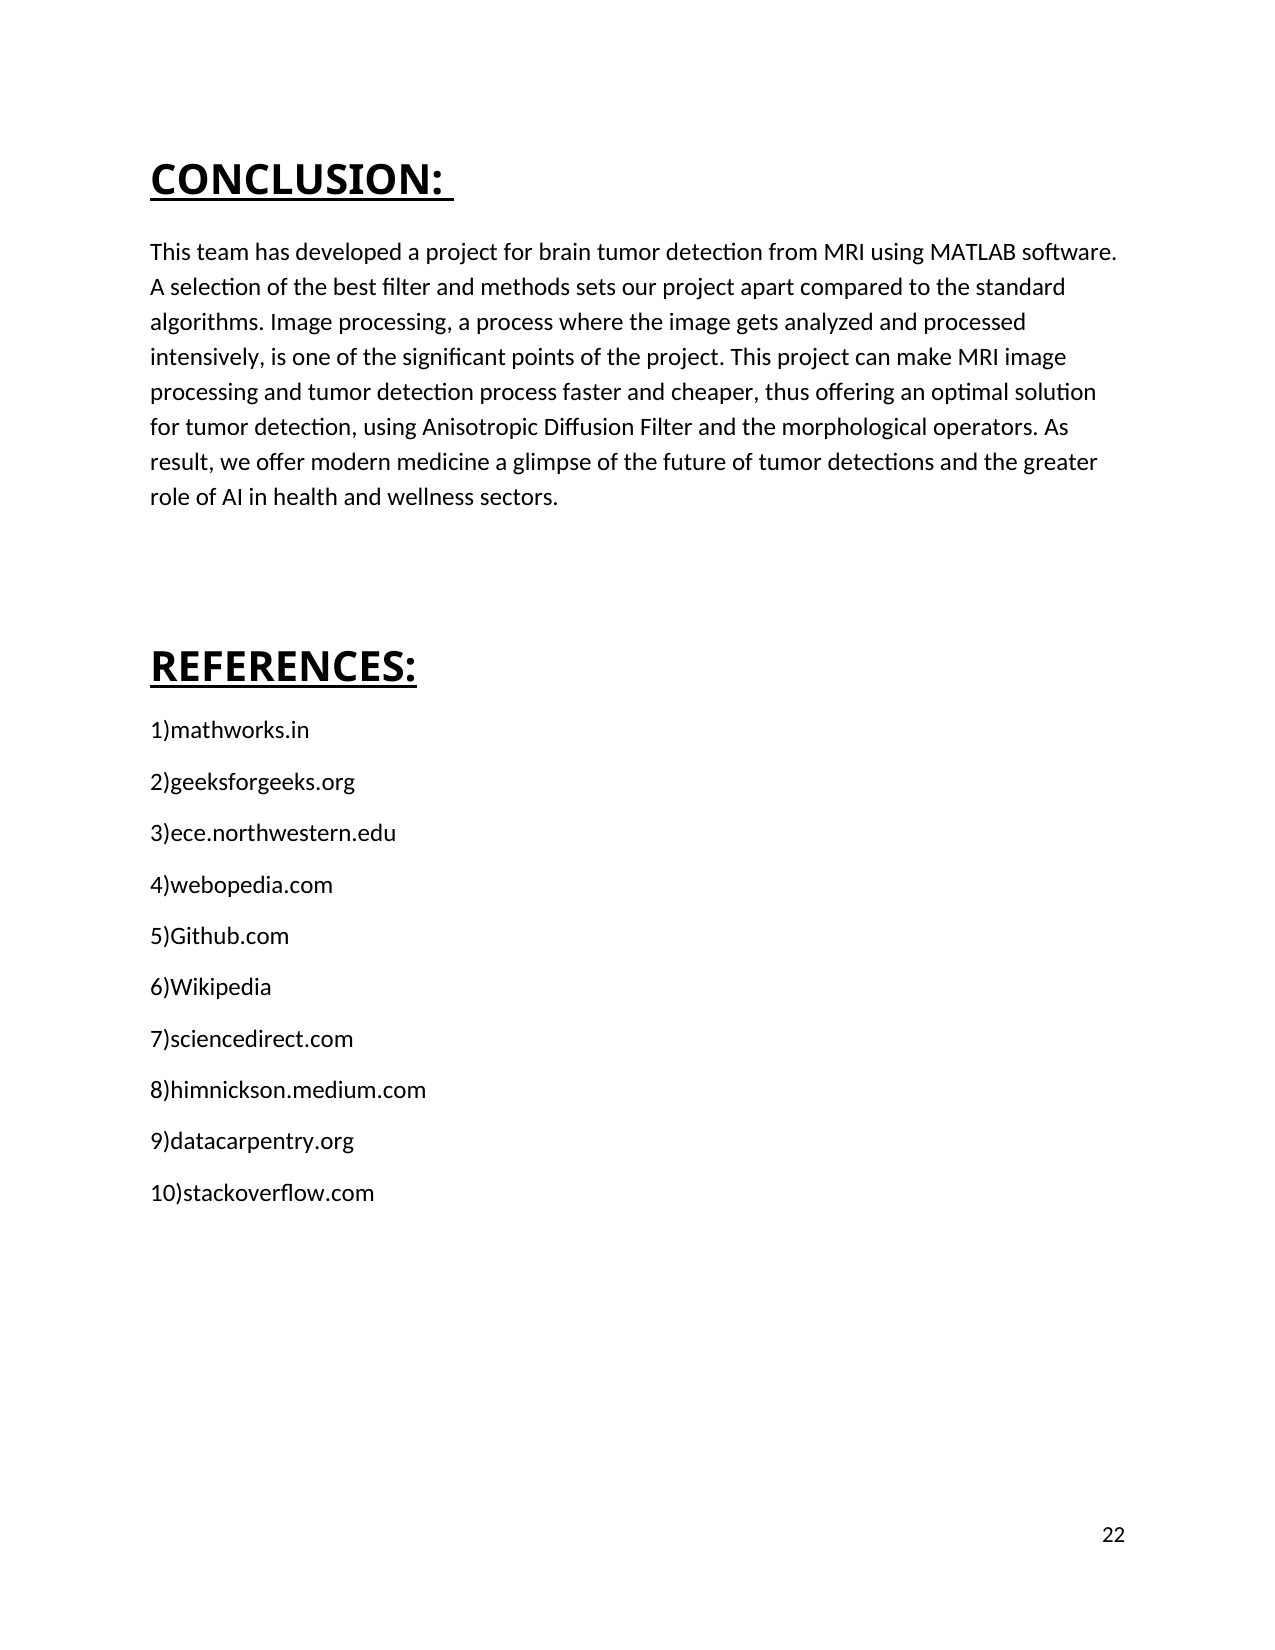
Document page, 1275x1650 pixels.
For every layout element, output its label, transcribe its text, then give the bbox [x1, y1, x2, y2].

text REFERENCES: [150, 637, 1125, 694]
text 8)himnickson.medium.com [150, 1074, 1125, 1105]
text 10)stackoverflow.com [150, 1177, 1125, 1207]
text 4)webopedia.com [150, 869, 1125, 899]
text 1)mathworks.in [150, 715, 1125, 745]
text 9)datacarpentry.org [150, 1126, 1125, 1156]
text 3)ece.northwestern.edu [150, 817, 1125, 848]
text This team has developed a project for brain tumor detection from MRI using MATLAB software. A selection of the best filter and methods sets our project apart compared to the standard algorithms. Image processing, a process where the image gets analyzed and processed intensively, is one of the significant points of the project. This project can make MRI image processing and tumor detection process faster and cheaper, thus offering an optimal solution for tumor detection, using Anisotropic Diffusion Filter and the morphological operators. As result, we offer modern medicine a glimpse of the future of tumor detections and the greater role of AI in health and wellness sectors. [150, 236, 1125, 512]
text 2)geeksforgeeks.org [150, 766, 1125, 797]
text 7)sciencedirect.com [150, 1023, 1125, 1053]
text CONCLUSION: [150, 150, 1125, 207]
text 6)Wikipedia [150, 971, 1125, 1002]
text 5)Github.com [150, 920, 1125, 951]
